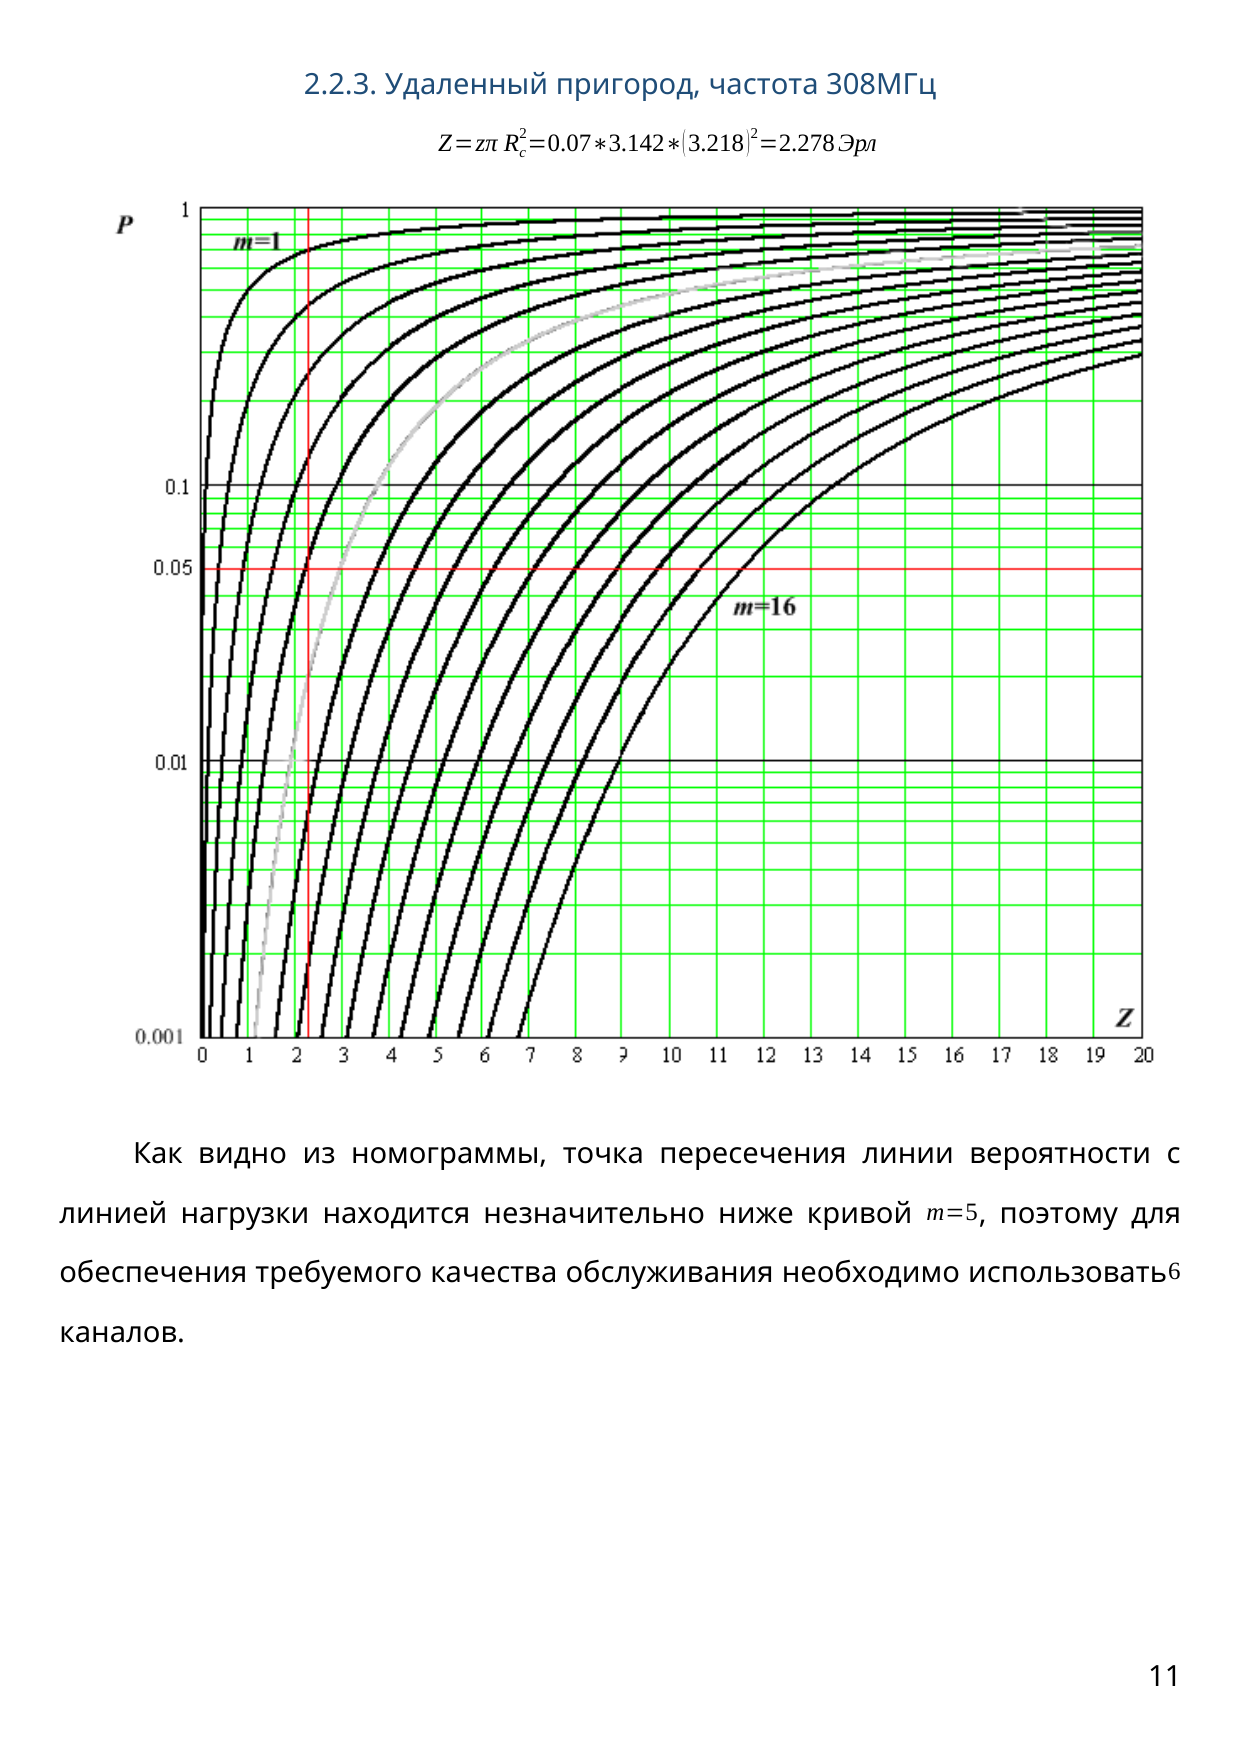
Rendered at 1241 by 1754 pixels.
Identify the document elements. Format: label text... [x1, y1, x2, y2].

text Как видно из номограммы, точка пересечения линии вероятности с линией нагрузки находится незначительно ниже кривой , поэтому для обеспечения требуемого качества обслуживания необходимо использовать каналов. [59, 1133, 1181, 1351]
subtitle 2.2.3. Удаленный пригород, частота 308МГц [59, 63, 1181, 103]
picture [59, 182, 1182, 1113]
